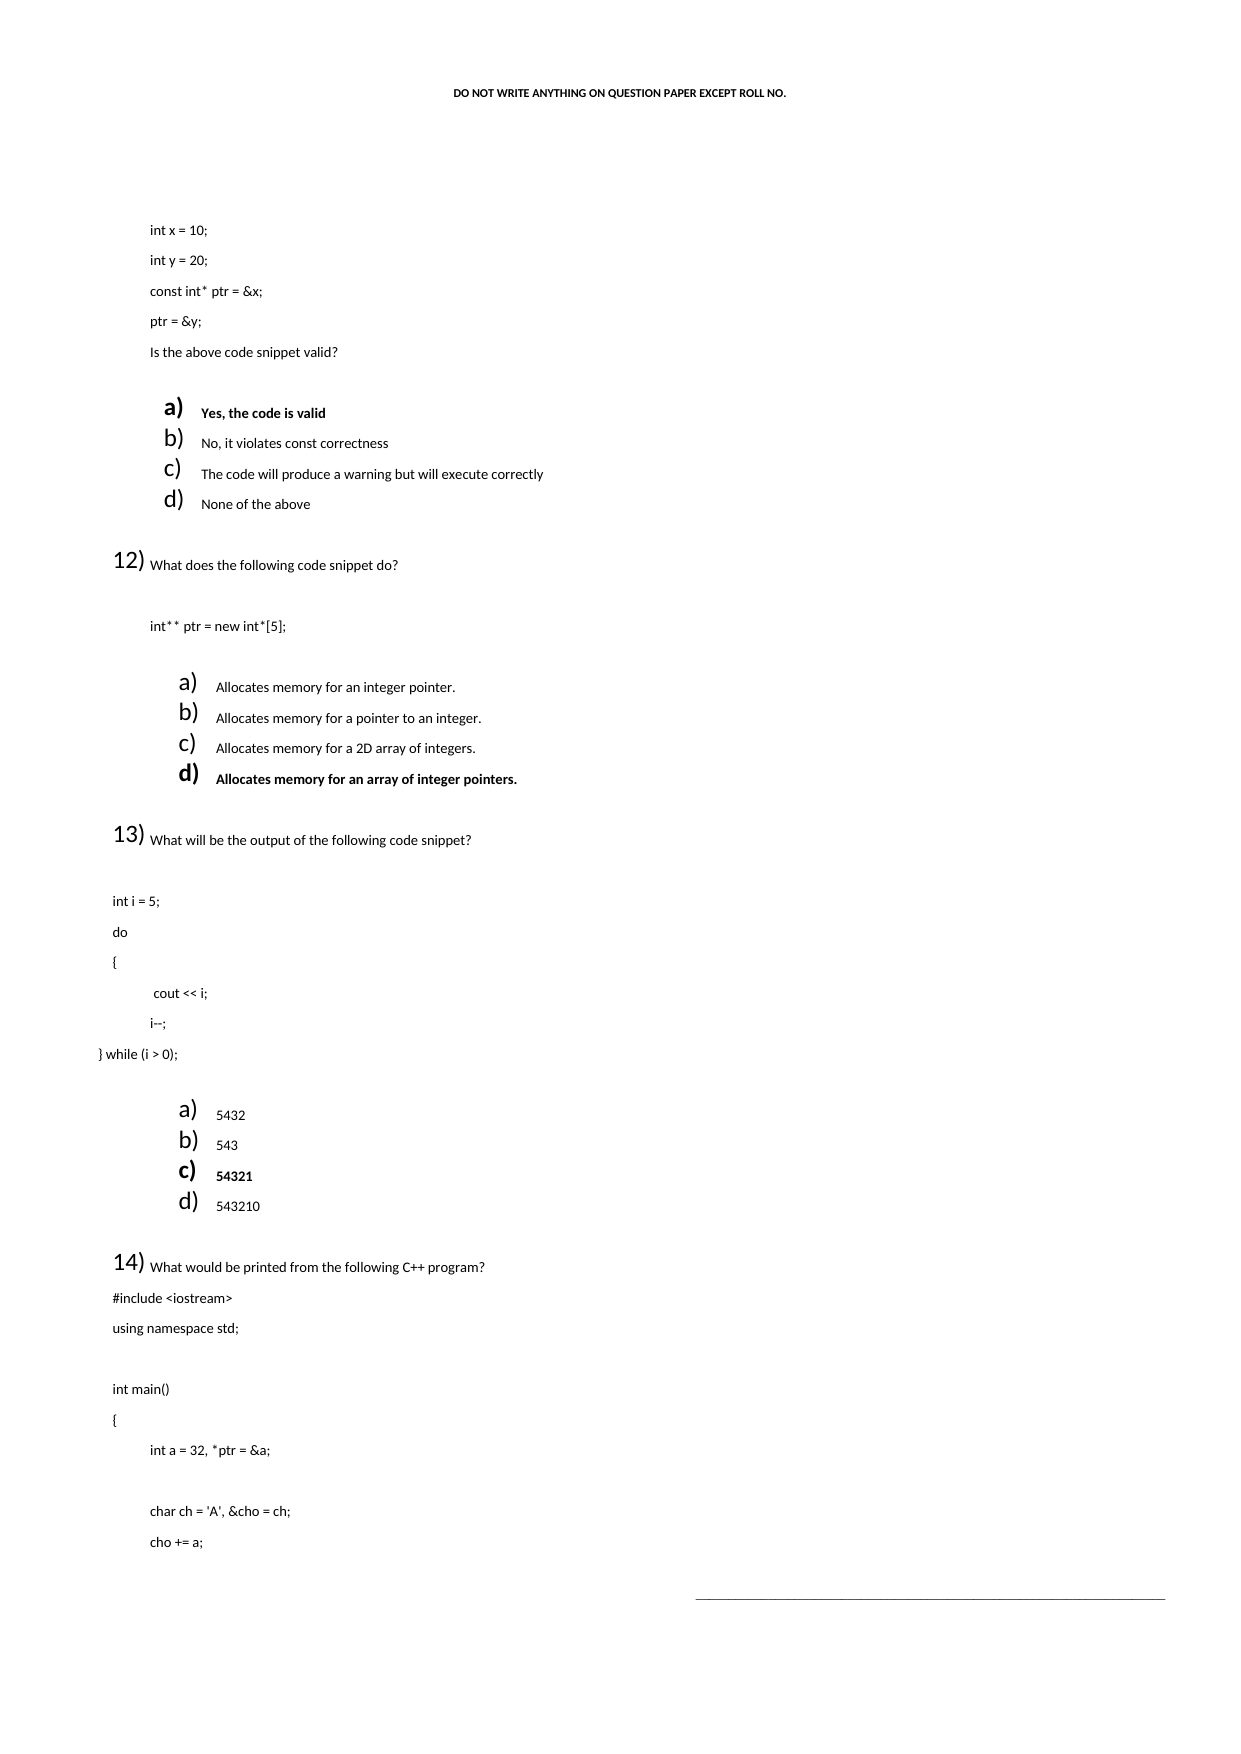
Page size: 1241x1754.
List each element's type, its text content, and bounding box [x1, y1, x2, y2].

text int x = 10; [76, 208, 1165, 239]
list Allocates memory for an array of integer pointers. [178, 758, 1165, 788]
list 5432 [178, 1093, 1165, 1124]
list Yes, the code is valid [163, 391, 1165, 422]
list What would be printed from the following C++ program? [112, 1246, 1165, 1276]
list The code will produce a warning but will execute correctly [163, 452, 1165, 483]
list Allocates memory for a 2D array of integers. [178, 727, 1165, 758]
list 543210 [178, 1185, 1165, 1215]
list Allocates memory for an integer pointer. [178, 666, 1165, 697]
list 543 [178, 1124, 1165, 1154]
list What does the following code snippet do? [112, 544, 1165, 574]
list Allocates memory for a pointer to an integer. [178, 697, 1165, 727]
text cout << i; [75, 971, 1165, 1002]
list 54321 [178, 1154, 1165, 1185]
text #include <iostream> [75, 1276, 1165, 1307]
list What will be the output of the following code snippet? [112, 819, 1165, 849]
text int a = 32, *ptr = &a; [75, 1429, 1165, 1459]
text const int* ptr = &x; [76, 269, 1165, 300]
text { [75, 1398, 1165, 1429]
text } while (i > 0); [75, 1032, 1165, 1063]
text int** ptr = new int*[5]; [75, 605, 1165, 636]
text cho += a; [75, 1521, 1165, 1551]
text int y = 20; [76, 239, 1165, 269]
text do [75, 910, 1165, 941]
text int i = 5; [75, 880, 1165, 910]
text char ch = 'A', &cho = ch; [75, 1490, 1165, 1521]
text { [75, 941, 1165, 971]
text using namespace std; [75, 1307, 1165, 1337]
list None of the above [163, 483, 1165, 513]
list No, it violates const correctness [163, 422, 1165, 452]
text i--; [75, 1002, 1165, 1032]
text int main() [75, 1368, 1165, 1398]
text Is the above code snippet valid? [76, 330, 1165, 361]
text ptr = &y; [76, 300, 1165, 330]
